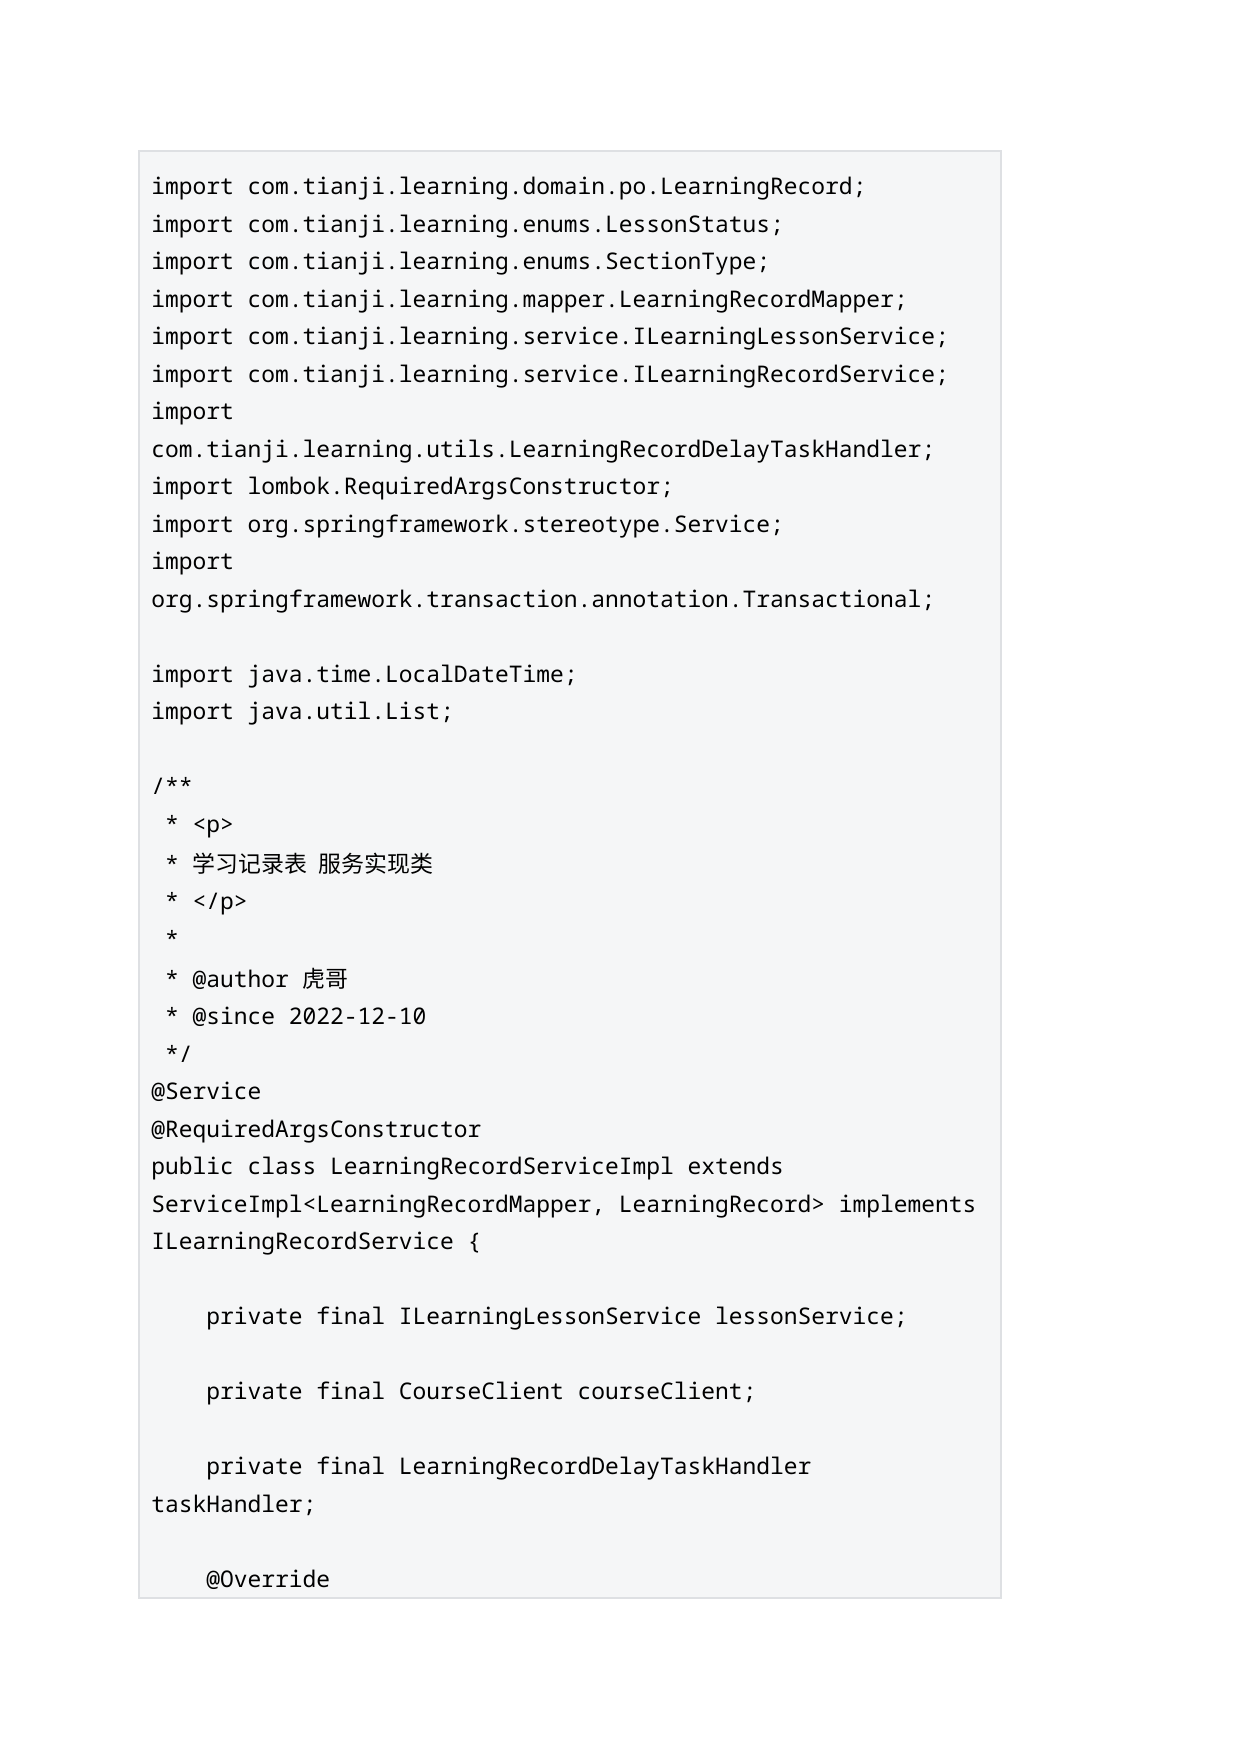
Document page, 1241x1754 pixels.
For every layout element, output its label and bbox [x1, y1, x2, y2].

table_header [140, 152, 1000, 1597]
